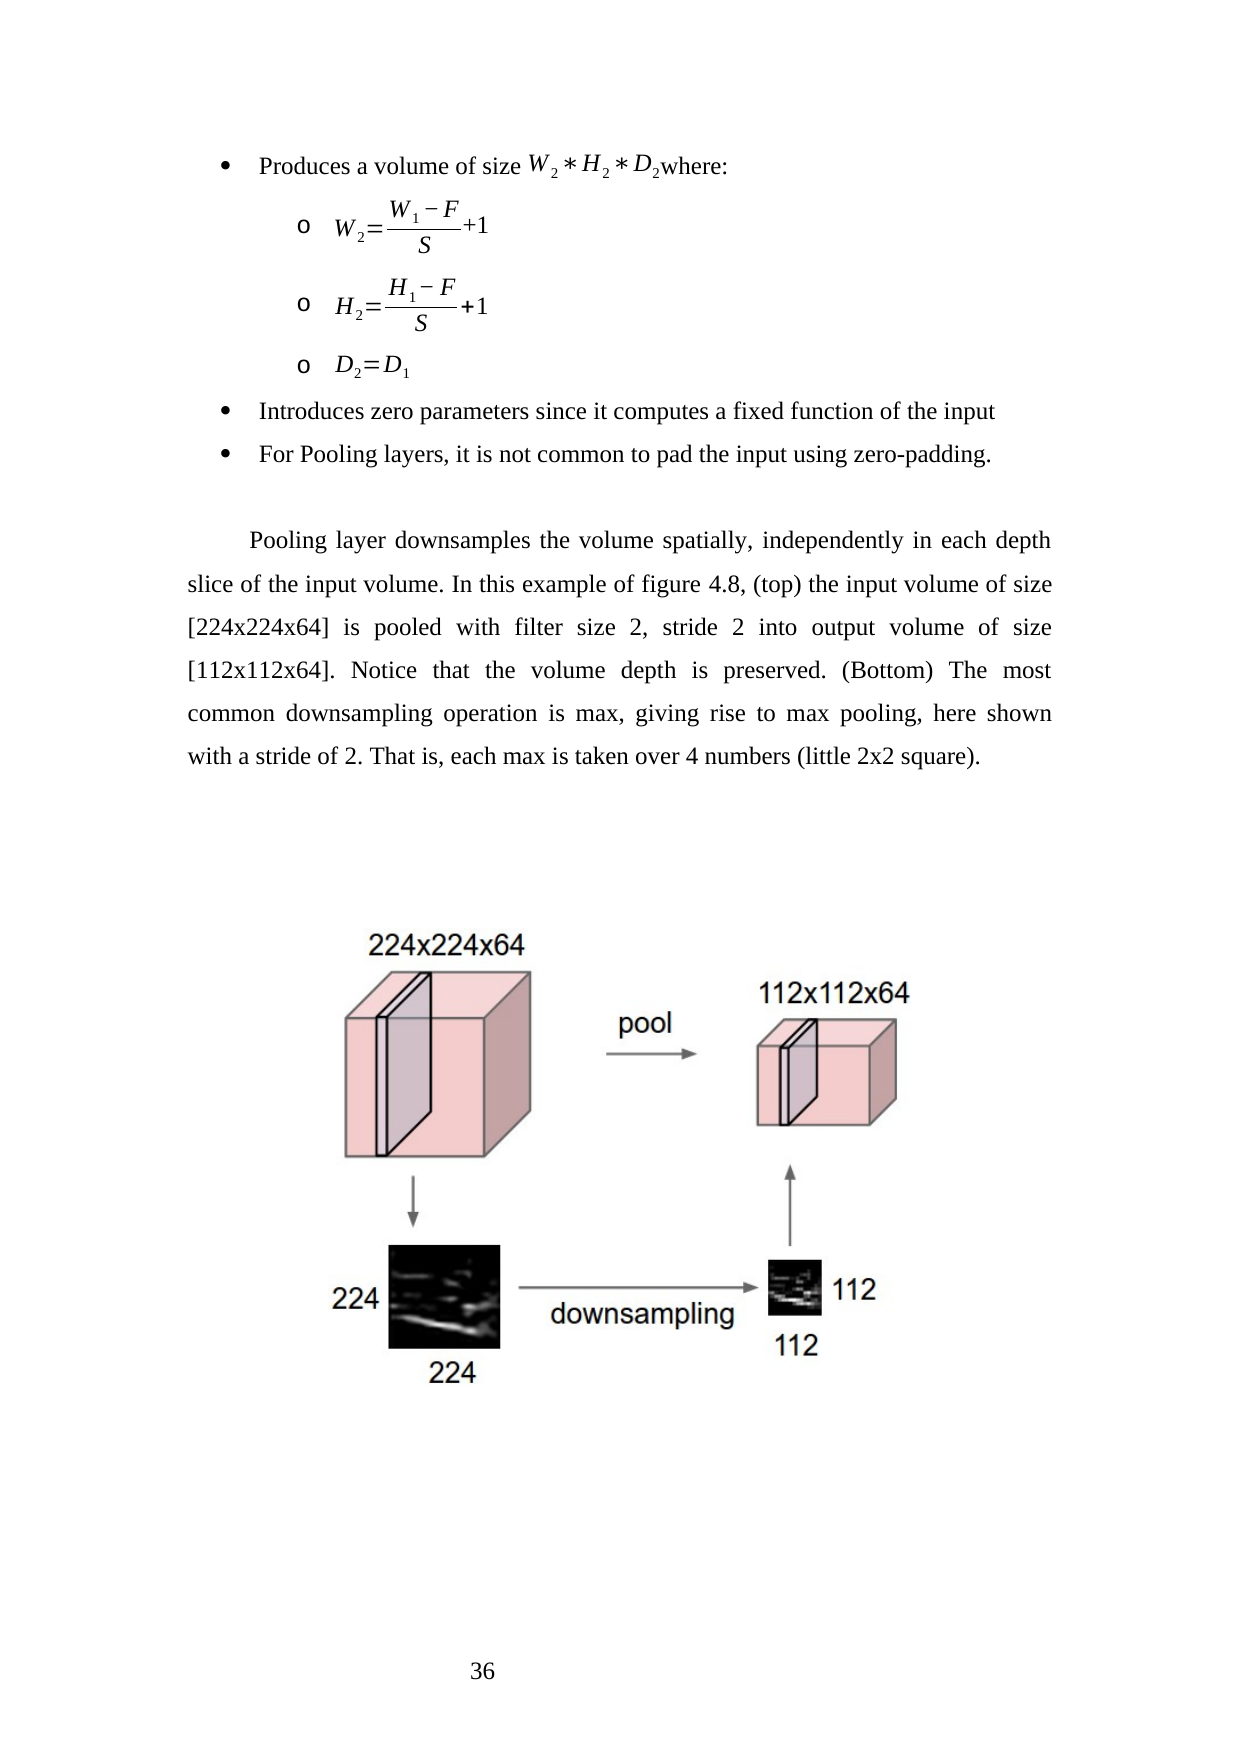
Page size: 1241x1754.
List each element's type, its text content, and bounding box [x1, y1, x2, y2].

list Pooling layer downsamples the volume spatially, independently in each depth slice of the input volume. In this example of figure 4.8, (top) the input volume of size [224x224x64] is pooled with filter size 2, stride 2 into output volume of size [112x112x64]. Notice that the volume depth is preserved. (Bottom) The most common downsampling operation is max, giving rise to max pooling, here shown with a stride of 2. That is, each max is taken over 4 numbers (little 2x2 square). [187, 526, 1053, 770]
list Introduces zero parameters since it computes a fixed function of the input [221, 396, 1053, 425]
list +1 [296, 196, 1053, 258]
list Produces a volume of size where: [221, 150, 1053, 181]
list For Pooling layers, it is not common to pad the input using zero-padding. [221, 439, 1053, 468]
picture [327, 928, 913, 1391]
